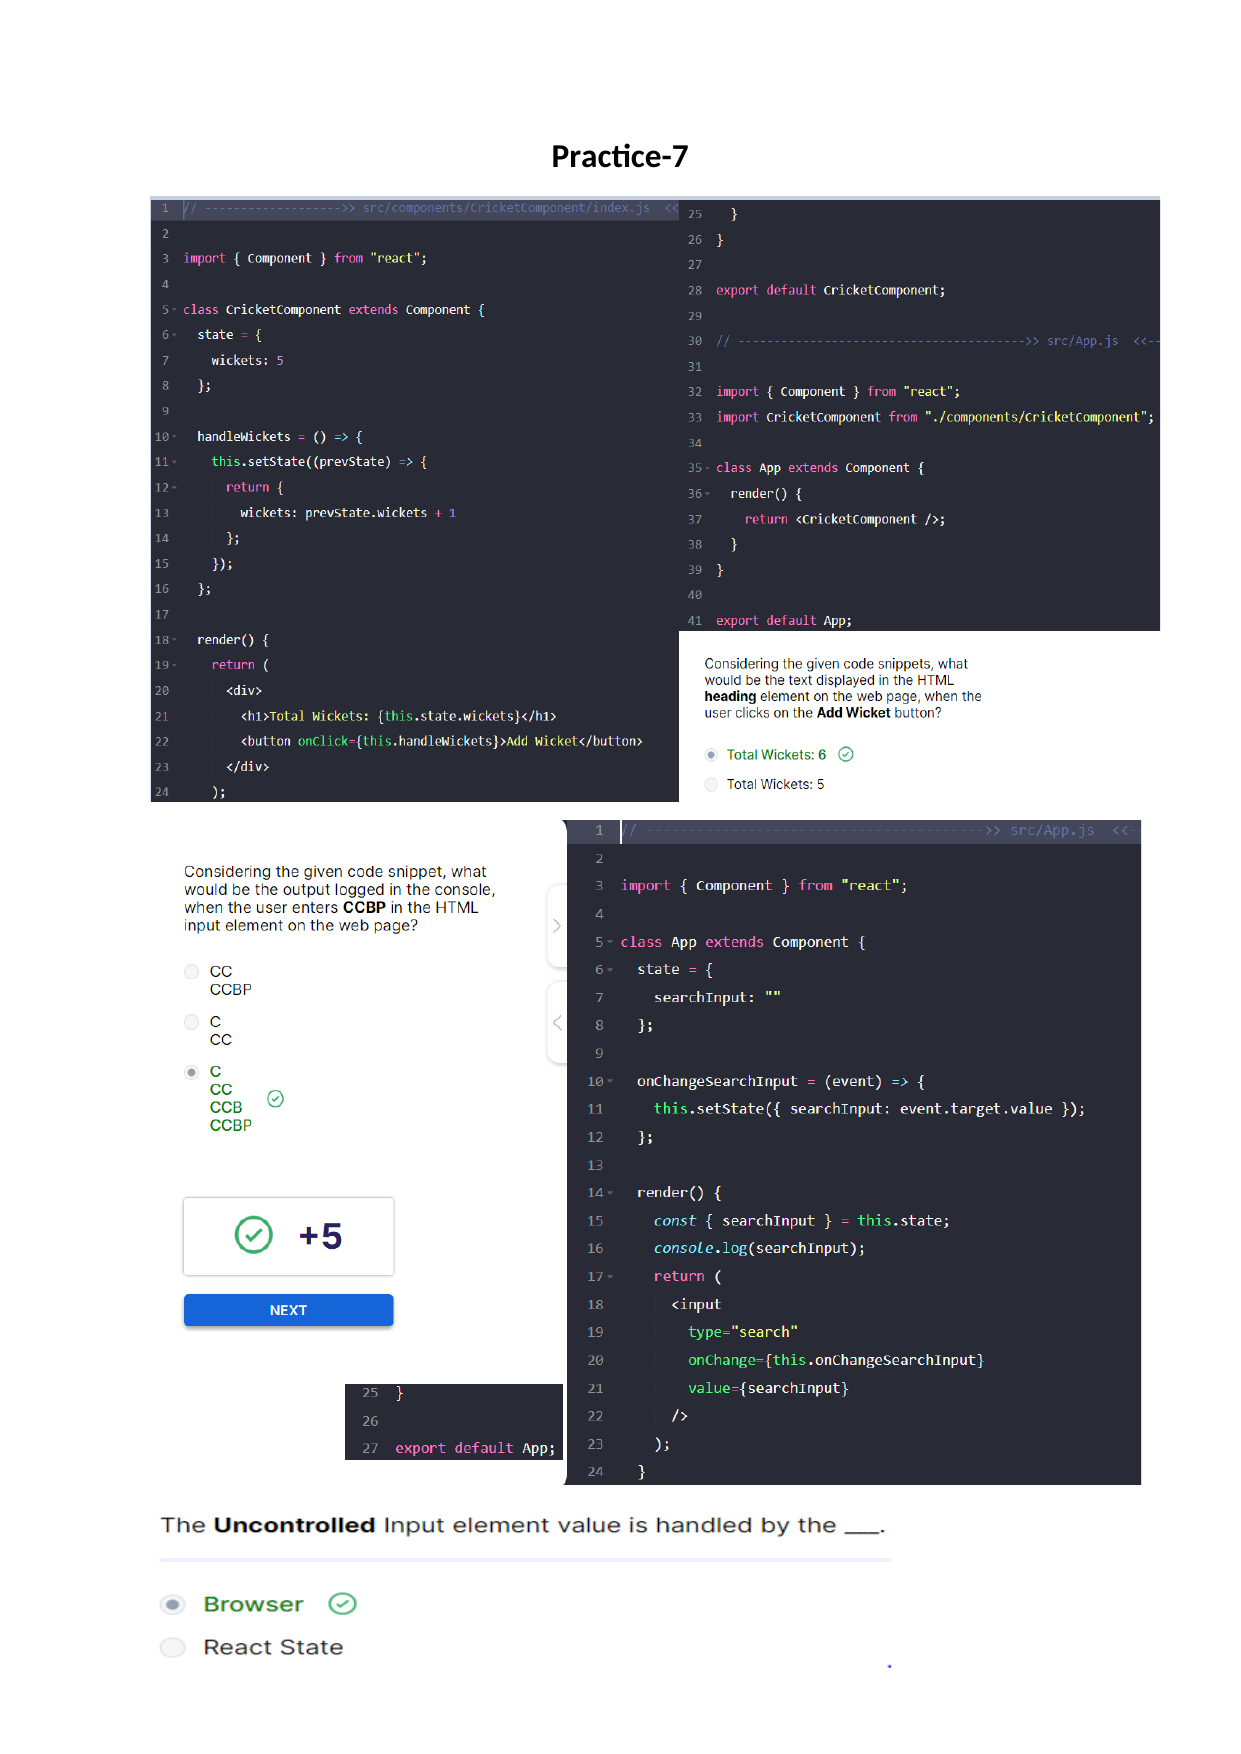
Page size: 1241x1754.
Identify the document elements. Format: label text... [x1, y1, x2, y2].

text Practice-7 [150, 136, 1090, 176]
picture [150, 1503, 892, 1668]
picture [150, 820, 1142, 1485]
picture [150, 196, 1160, 802]
